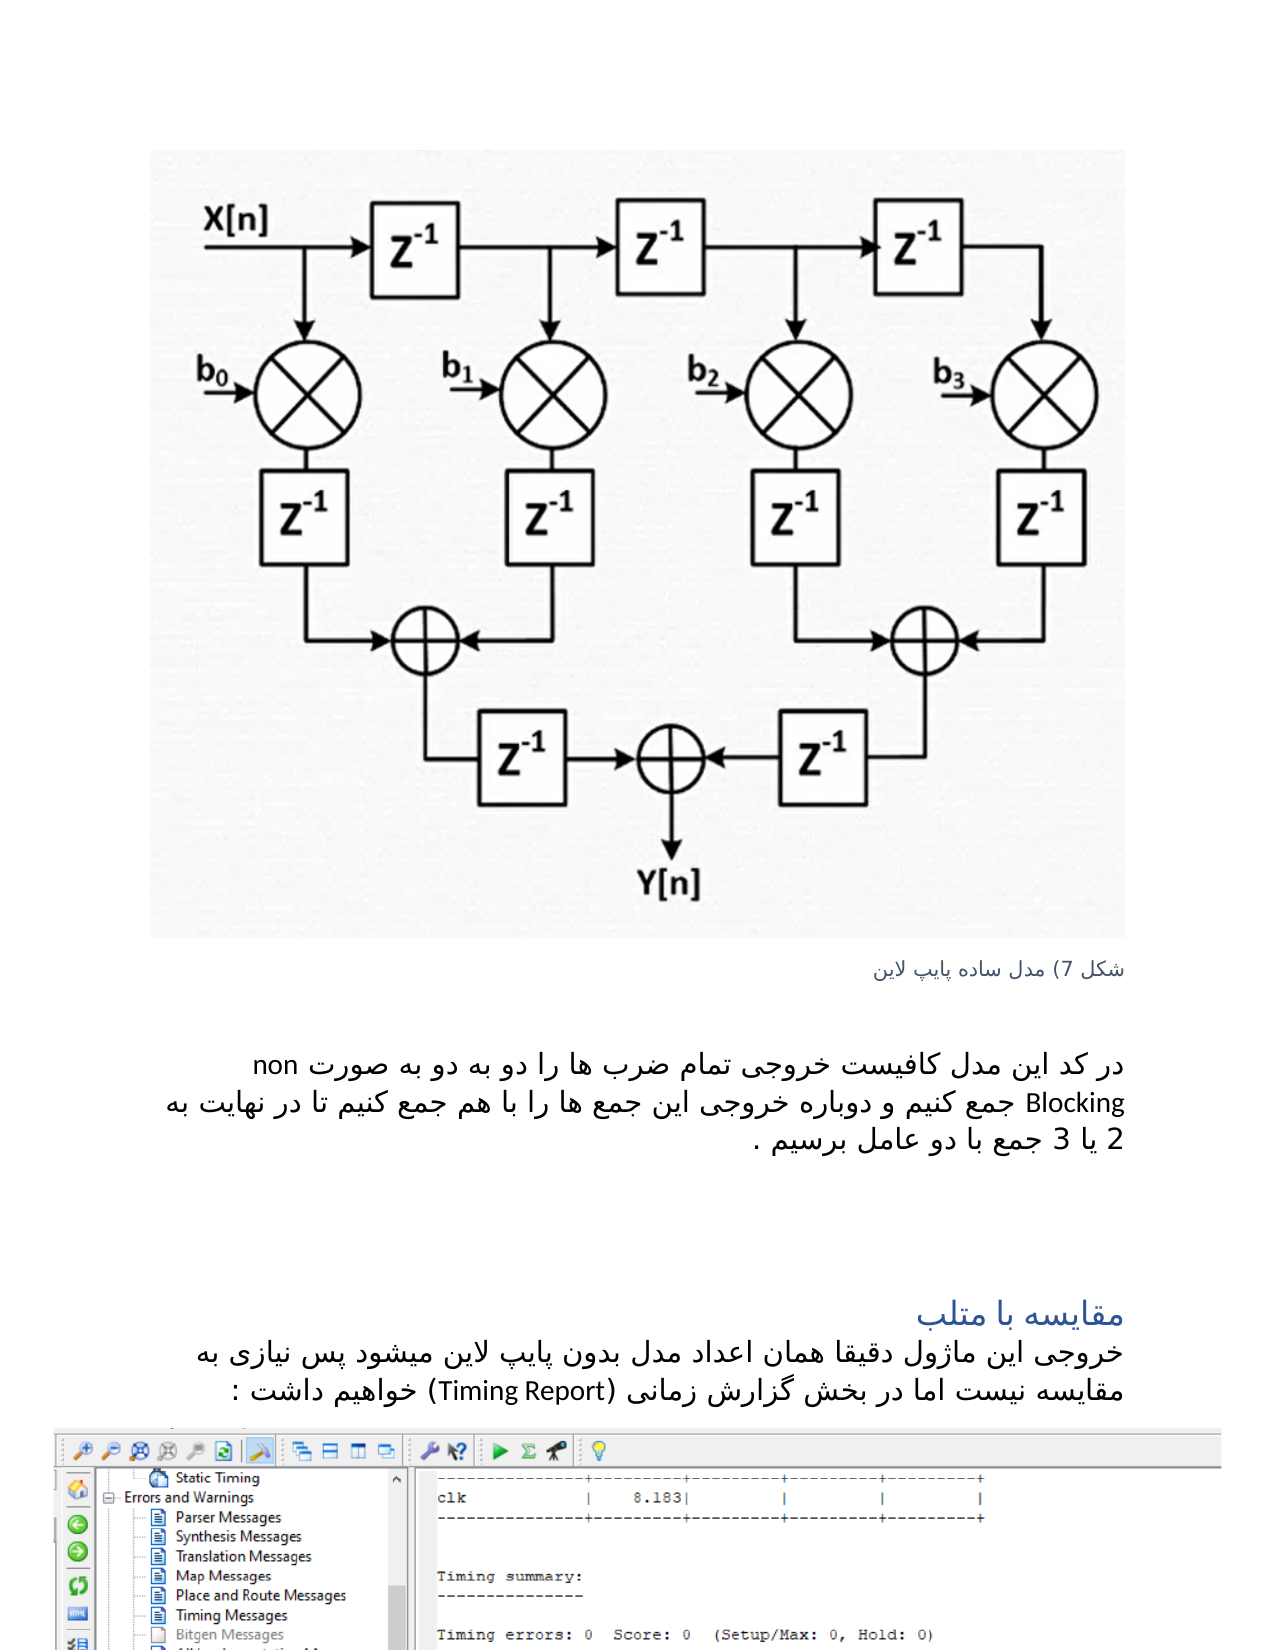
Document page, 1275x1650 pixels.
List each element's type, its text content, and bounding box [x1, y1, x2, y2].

text در کد این مدل کافیست خروجی تمام ضرب ها را دو به دو به صورت non Blocking جمع کنیم و دوباره خروجی این جمع ها را با هم جمع کنیم تا در نهایت به 2 یا 3 جمع با دو عامل برسیم . [150, 1046, 1125, 1156]
picture [150, 150, 1125, 938]
text خروجی این ماژول دقیقا همان اعداد مدل بدون پایپ لاین میشود پس نیازی به مقایسه نیست اما در بخش گزارش زمانی (Timing Report) خواهیم داشت : [150, 1336, 1125, 1408]
picture [53, 1428, 1222, 1650]
subtitle مقایسه با متلب [150, 1294, 1125, 1333]
text شکل 7) مدل ساده پایپ لاین [150, 957, 1125, 981]
